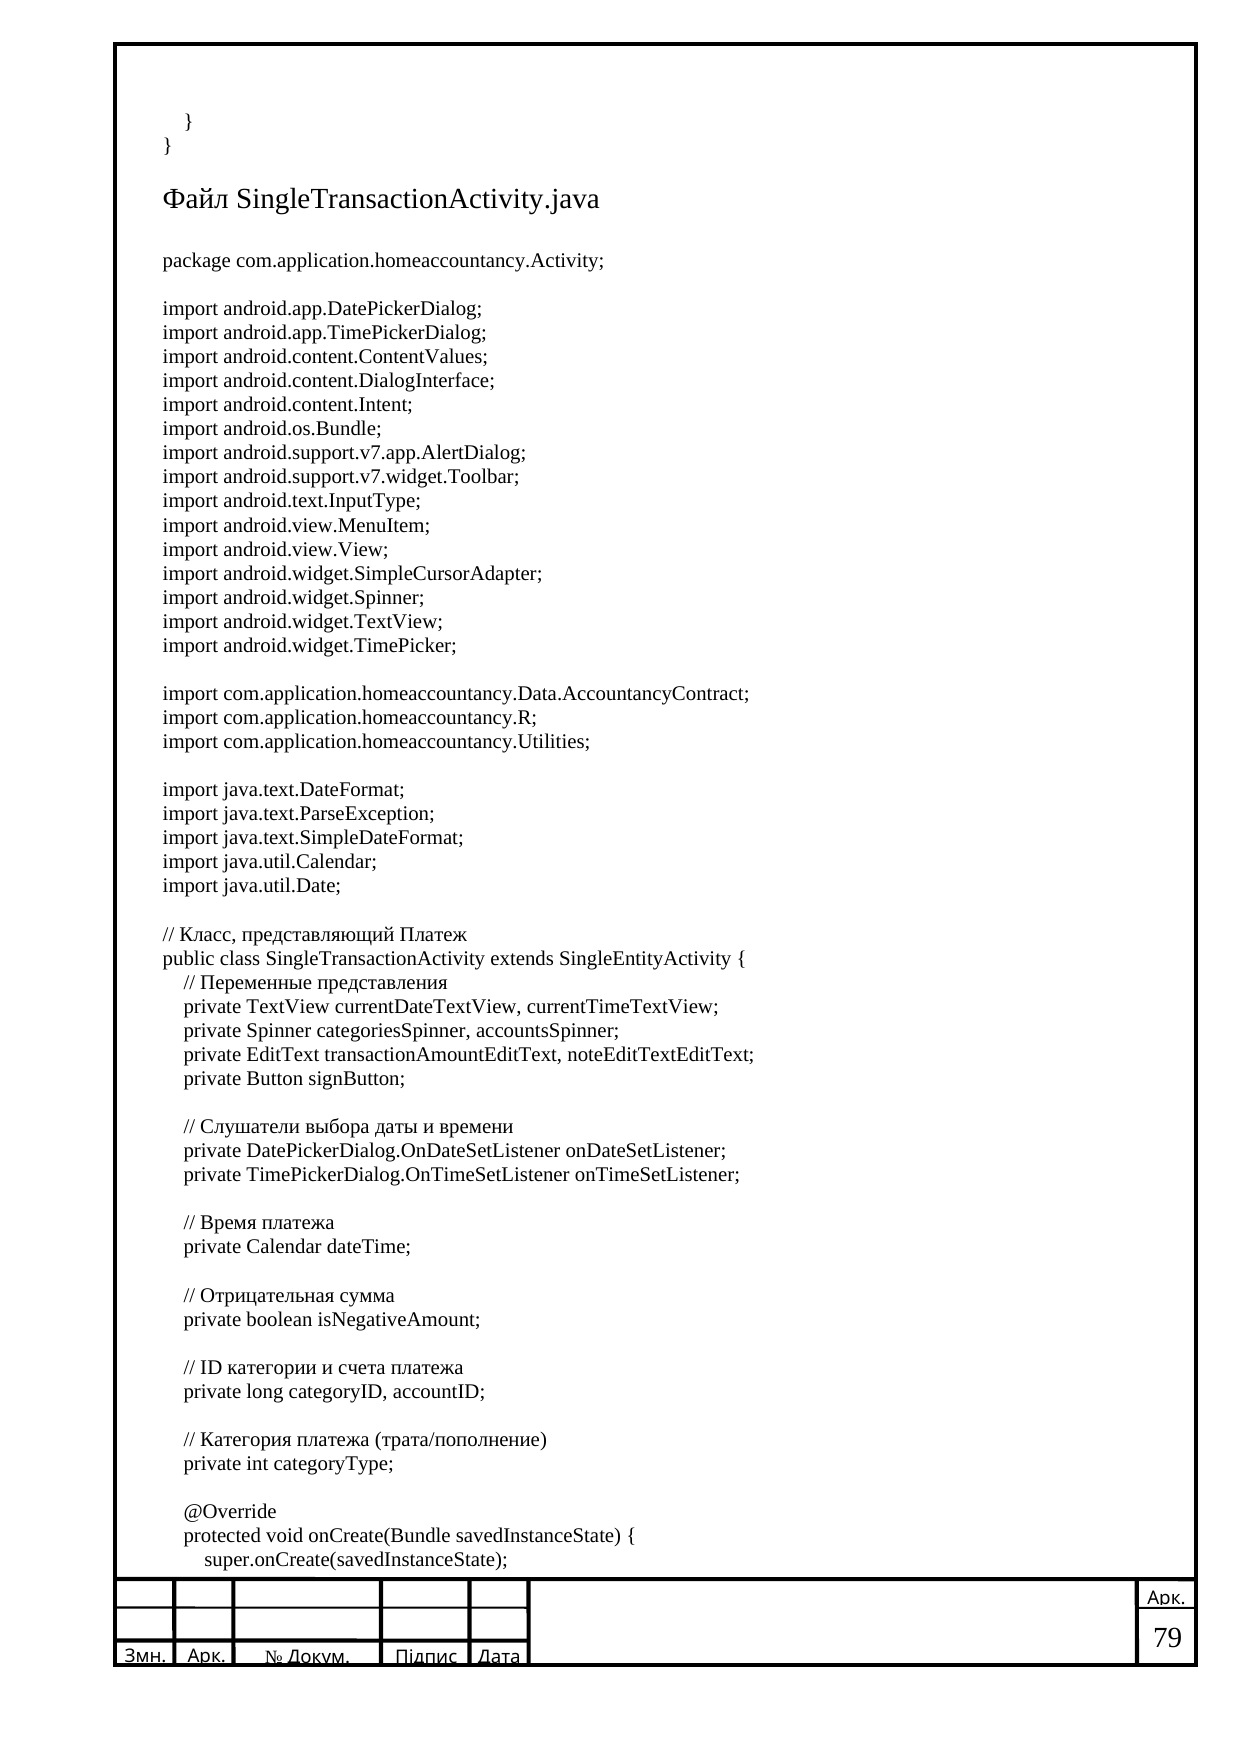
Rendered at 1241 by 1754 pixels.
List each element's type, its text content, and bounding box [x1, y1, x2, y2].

list import android.widget.SimpleCursorAdapter; [162, 561, 1181, 585]
list // Переменные представления [162, 970, 1181, 994]
list public class SingleTransactionActivity extends SingleEntityActivity { [162, 946, 1181, 970]
list import android.support.v7.widget.Toolbar; [162, 464, 1181, 488]
list import android.support.v7.app.AlertDialog; [162, 440, 1181, 464]
list import java.util.Calendar; [162, 849, 1181, 873]
list import android.text.InputType; [162, 488, 1181, 512]
list import android.app.DatePickerDialog; [162, 296, 1181, 320]
list import java.util.Date; [162, 873, 1181, 897]
list import android.content.ContentValues; [162, 344, 1181, 368]
list protected void onCreate(Bundle savedInstanceState) { [162, 1523, 1181, 1547]
list import android.widget.TextView; [162, 609, 1181, 633]
list @Override [162, 1499, 1181, 1523]
list import android.app.TimePickerDialog; [162, 320, 1181, 344]
list import com.application.homeaccountancy.R; [162, 705, 1181, 729]
list private int categoryType; [162, 1451, 1181, 1475]
list import android.content.DialogInterface; [162, 368, 1181, 392]
list import android.view.View; [162, 537, 1181, 561]
list private TimePickerDialog.OnTimeSetListener onTimeSetListener; [162, 1162, 1181, 1186]
list super.onCreate(savedInstanceState); [162, 1547, 1181, 1571]
list } [162, 108, 1181, 133]
list import android.content.Intent; [162, 392, 1181, 416]
list import java.text.DateFormat; [162, 777, 1181, 801]
list // Слушатели выбора даты и времени [162, 1114, 1181, 1138]
list private EditText transactionAmountEditText, noteEditTextEditText; [162, 1042, 1181, 1066]
list // Отрицательная сумма [162, 1282, 1181, 1307]
list private TextView currentDateTextView, currentTimeTextView; [162, 994, 1181, 1018]
list package com.application.homeaccountancy.Activity; [162, 248, 1181, 272]
list import java.text.SimpleDateFormat; [162, 825, 1181, 849]
list } [162, 133, 1181, 157]
list private Button signButton; [162, 1066, 1181, 1090]
list import java.text.ParseException; [162, 801, 1181, 825]
list // Класс, представляющий Платеж [162, 922, 1181, 946]
list import android.widget.Spinner; [162, 585, 1181, 609]
list private long categoryID, accountID; [162, 1379, 1181, 1403]
list // Категория платежа (трата/пополнение) [162, 1427, 1181, 1451]
list import android.widget.TimePicker; [162, 633, 1181, 657]
list Файл SingleTransactionActivity.java [162, 181, 1181, 214]
list private DatePickerDialog.OnDateSetListener onDateSetListener; [162, 1138, 1181, 1162]
list import com.application.homeaccountancy.Utilities; [162, 729, 1181, 753]
list // ID категории и счета платежа [162, 1355, 1181, 1379]
list private boolean isNegativeAmount; [162, 1307, 1181, 1331]
list // Время платежа [162, 1210, 1181, 1234]
list private Calendar dateTime; [162, 1234, 1181, 1258]
list import android.view.MenuItem; [162, 512, 1181, 537]
list import com.application.homeaccountancy.Data.AccountancyContract; [162, 681, 1181, 705]
list private Spinner categoriesSpinner, accountsSpinner; [162, 1018, 1181, 1042]
list import android.os.Bundle; [162, 416, 1181, 440]
